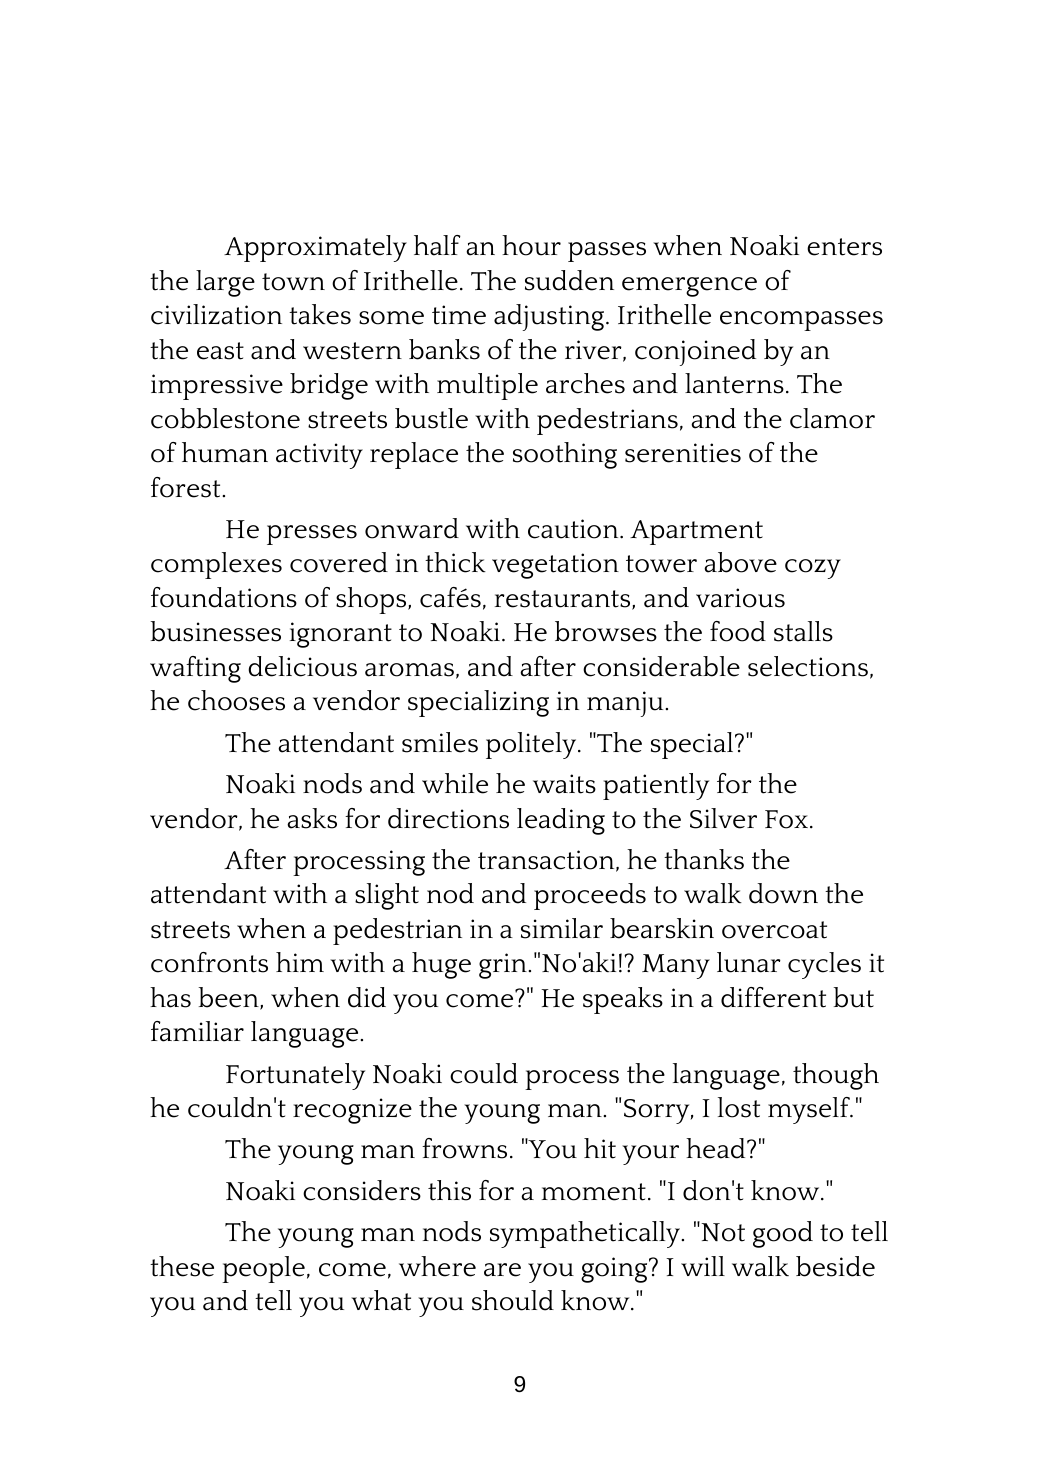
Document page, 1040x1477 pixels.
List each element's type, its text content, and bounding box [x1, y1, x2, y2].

text Noaki nods and while he waits patiently for the vendor, he asks for directions leading to the Silver Fox. [150, 771, 889, 835]
text Approximately half an hour passes when Noaki enters the large town of Irithelle. The sudden emergence of civilization takes some time adjusting. Irithelle encompasses the east and western banks of the river, conjoined by an impressive bridge with multiple arches and lanterns. The cobblestone streets bustle with pedestrians, and the clamor of human activity replace the soothing serenities of the forest. [150, 233, 889, 504]
text Noaki considers this for a moment. "I don't know." [150, 1177, 889, 1207]
text He presses onward with caution. Apartment complexes covered in thick vegetation tower above cozy foundations of shops, cafés, restaurants, and various businesses ignorant to Noaki. He browses the food stalls wafting delicious aromas, and after considerable selections, he chooses a vendor specializing in manju. [150, 515, 889, 718]
text The young man frowns. "You hit your head?" [150, 1136, 889, 1166]
text The attendant smiles politely. "The special?" [150, 729, 889, 759]
text Fortunately Noaki could process the language, though he couldn't recognize the young man. "Sorry, I lost myself." [150, 1060, 889, 1124]
text The young man nods sympathetically. "Not good to tell these people, come, where are you going? I will walk beside you and tell you what you should know." [150, 1219, 889, 1318]
text After processing the transaction, he thanks the attendant with a slight nod and proceeds to walk down the streets when a pedestrian in a similar bearskin overcoat confronts him with a huge grin."No'aki!? Many lunar cycles it has been, when did you come?" He speaks in a different but familiar language. [150, 846, 889, 1049]
